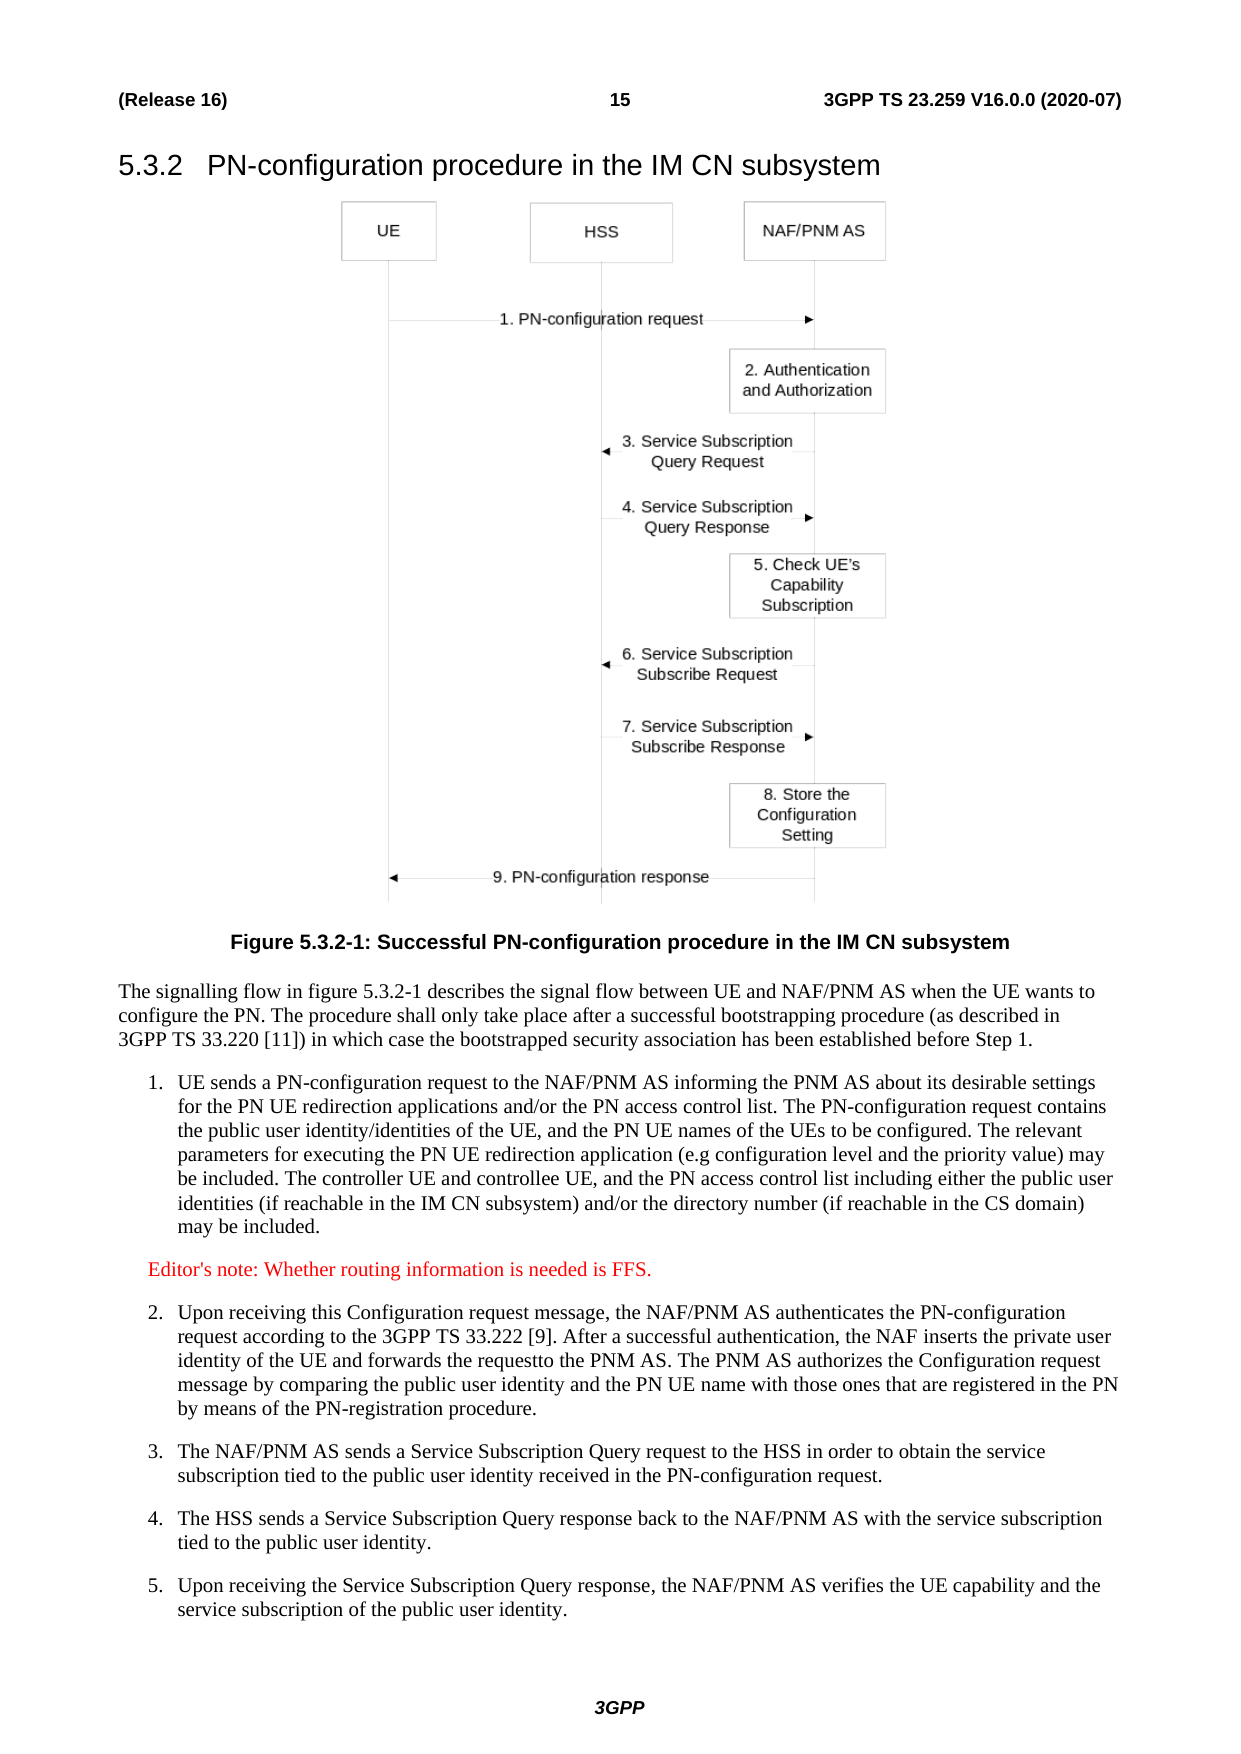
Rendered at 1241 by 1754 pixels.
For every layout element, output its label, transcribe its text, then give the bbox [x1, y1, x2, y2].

text Figure 5.3.2-1: Successful PN-configuration procedure in the IM CN subsystem [118, 930, 1122, 954]
text 1. UE sends a PN-configuration request to the NAF/PNM AS informing the PNM AS about its desirable settings for the PN UE redirection applications and/or the PN access control list. The PN-configuration request contains the public user identity/identities of the UE, and the PN UE names of the UEs to be configured. The relevant parameters for executing the PN UE redirection application (e.g configuration level and the priority value) may be included. The controller UE and controllee UE, and the PN access control list including either the public user identities (if reachable in the IM CN subsystem) and/or the directory number (if reachable in the CS domain) may be included. [148, 1070, 1122, 1238]
text 4. The HSS sends a Service Subscription Query response back to the NAF/PNM AS with the service subscription tied to the public user identity. [148, 1506, 1122, 1554]
subtitle 5.3.2 PN-configuration procedure in the IM CN subsystem [118, 147, 1122, 181]
text 5. Upon receiving the Service Subscription Query response, the NAF/PNM AS verifies the UE capability and the service subscription of the public user identity. [148, 1573, 1122, 1621]
text The signalling flow in figure 5.3.2-1 describes the signal flow between UE and NAF/PNM AS when the UE wants to configure the PN. The procedure shall only take place after a successful bootstrapping procedure (as described in 3GPP TS 33.220 [11]) in which case the bootstrapped security association has been established before Step 1. [118, 979, 1122, 1051]
text Editor's note: Whether routing information is needed is FFS. [148, 1257, 1122, 1281]
text 2. Upon receiving this Configuration request message, the NAF/PNM AS authenticates the PN-configuration request according to the 3GPP TS 33.222 [9]. After a successful authentication, the NAF inserts the private user identity of the UE and forwards the requestto the PNM AS. The PNM AS authorizes the Configuration request message by comparing the public user identity and the PN UE name with those ones that are registered in the PN by means of the PN-registration procedure. [148, 1300, 1122, 1420]
text 3. The NAF/PNM AS sends a Service Subscription Query request to the HSS in order to obtain the service subscription tied to the public user identity received in the PN-configuration request. [148, 1439, 1122, 1487]
